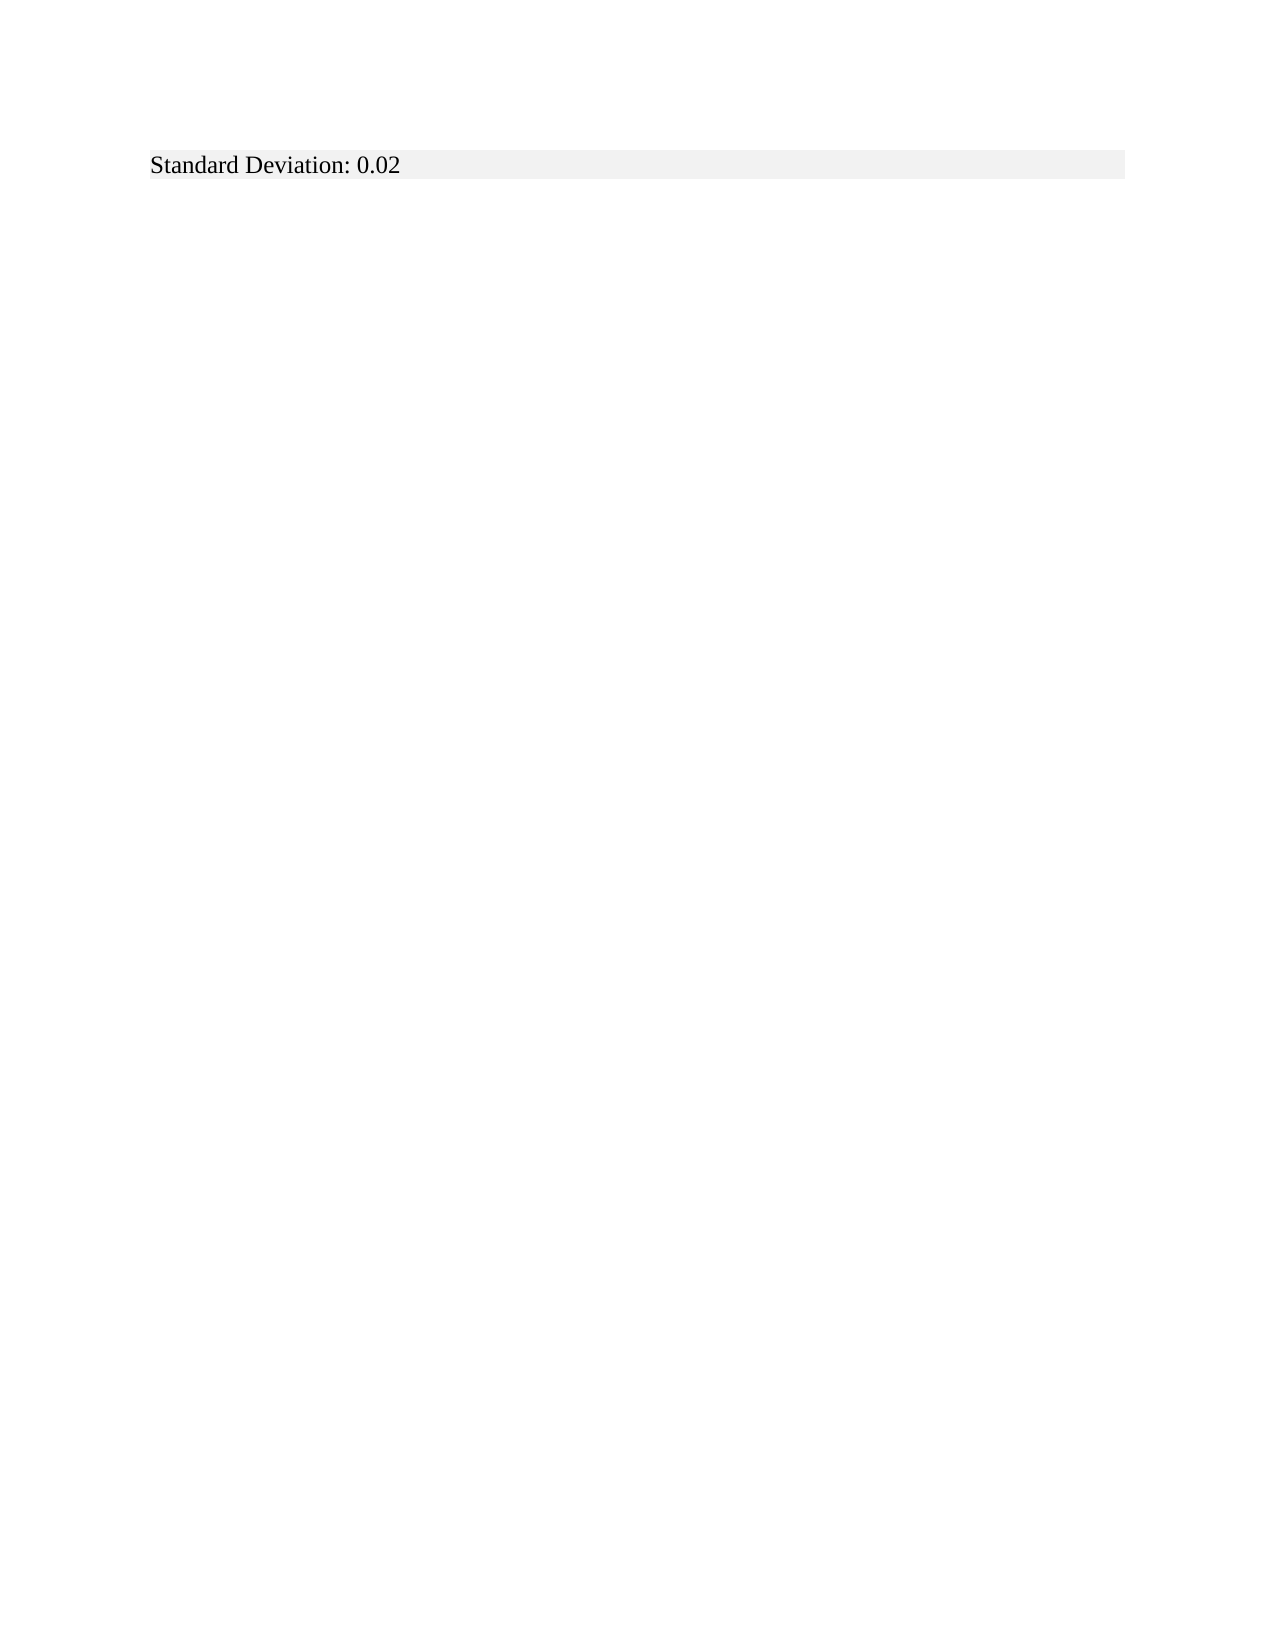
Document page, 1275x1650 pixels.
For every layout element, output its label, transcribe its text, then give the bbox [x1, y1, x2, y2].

text Standard Deviation: 0.02 [150, 150, 1125, 179]
